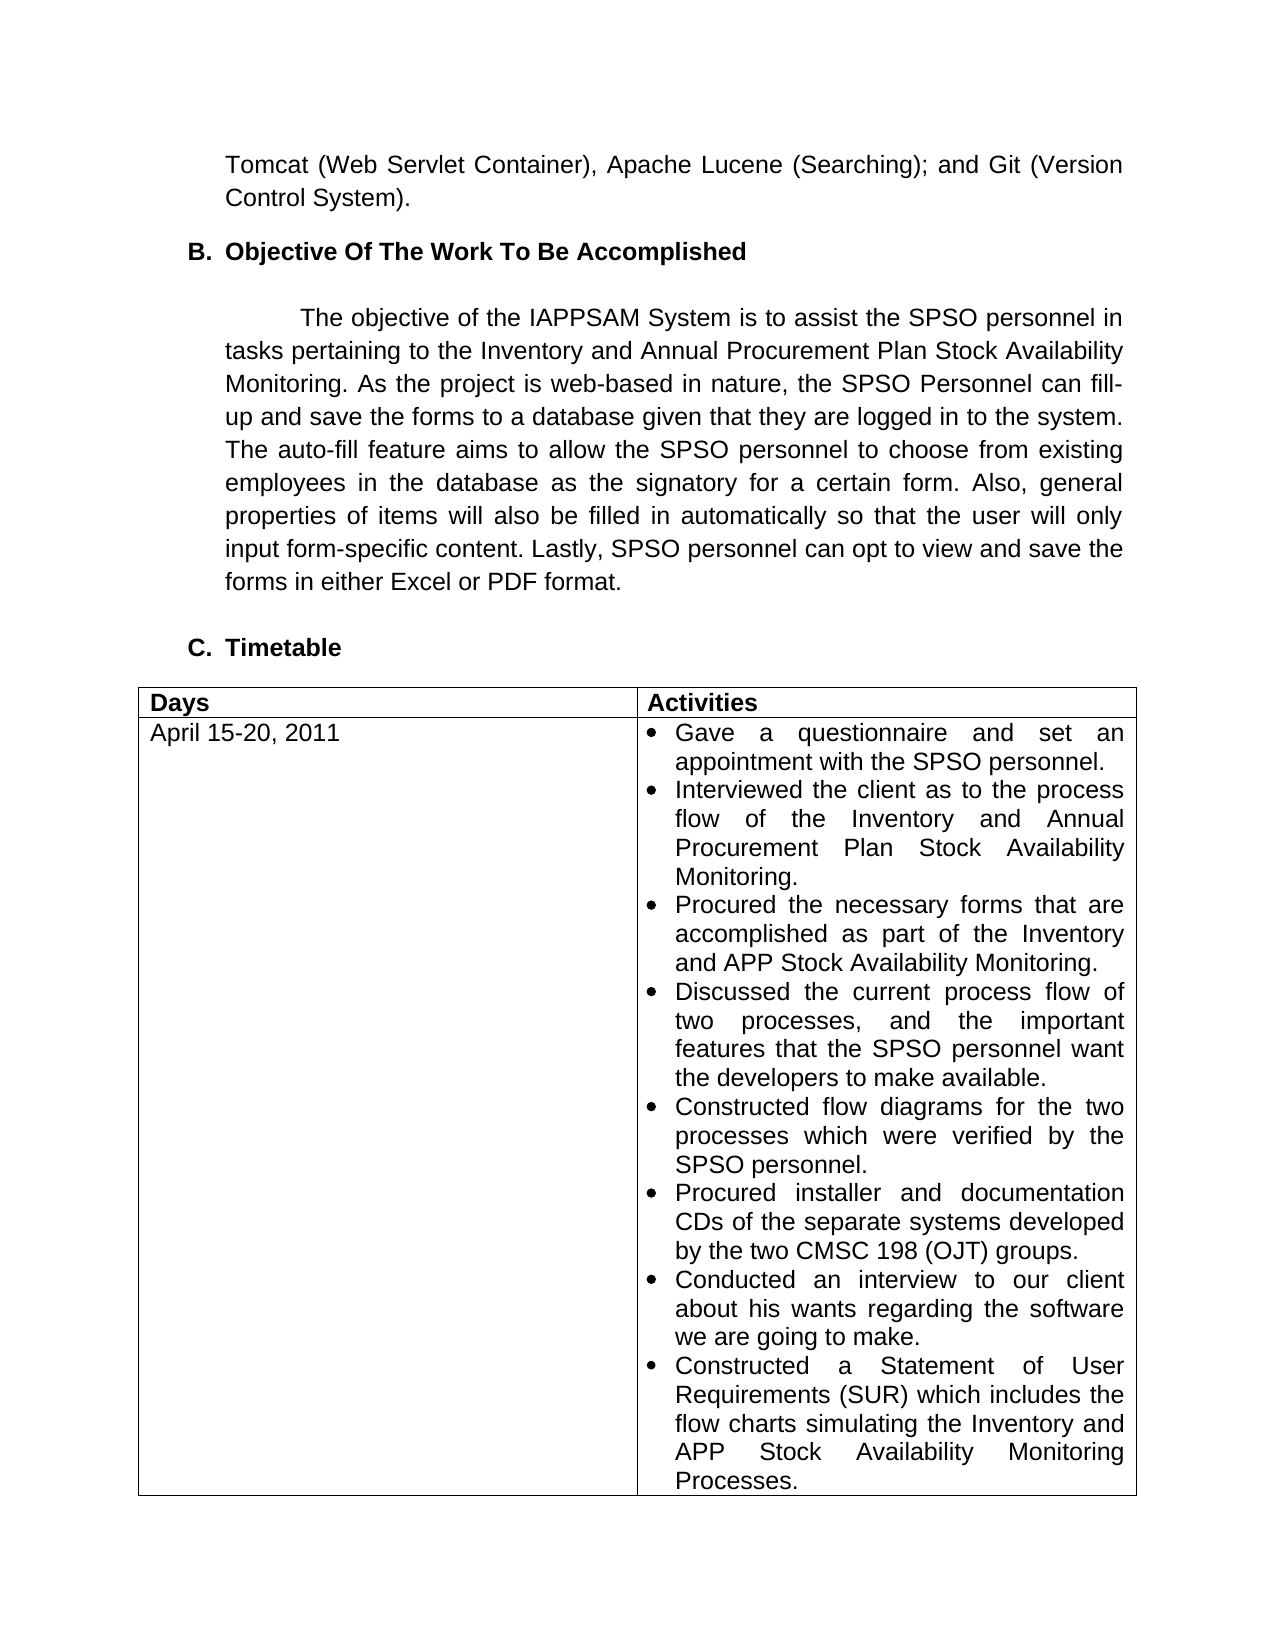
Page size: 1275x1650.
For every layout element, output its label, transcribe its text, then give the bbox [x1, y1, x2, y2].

list The objective of the IAPPSAM System is to assist the SPSO personnel in tasks pertaining to the Inventory and Annual Procurement Plan Stock Availability Monitoring. As the project is web-based in nature, the SPSO Personnel can fill-up and save the forms to a database given that they are logged in to the system. The auto-fill feature aims to allow the SPSO personnel to choose from existing employees in the database as the signatory for a certain form. Also, general properties of items will also be filled in automatically so that the user will only input form-specific content. Lastly, SPSO personnel can opt to view and save the forms in either Excel or PDF format. [225, 303, 1125, 596]
table_header Days [139, 688, 637, 717]
table_header Activities [638, 688, 1136, 717]
list Objective Of The Work To Be Accomplished [187, 237, 1125, 266]
table_cell April 15-20, 2011 [139, 718, 637, 1495]
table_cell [638, 718, 1136, 1495]
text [225, 150, 1125, 212]
list Timetable [187, 633, 1125, 662]
